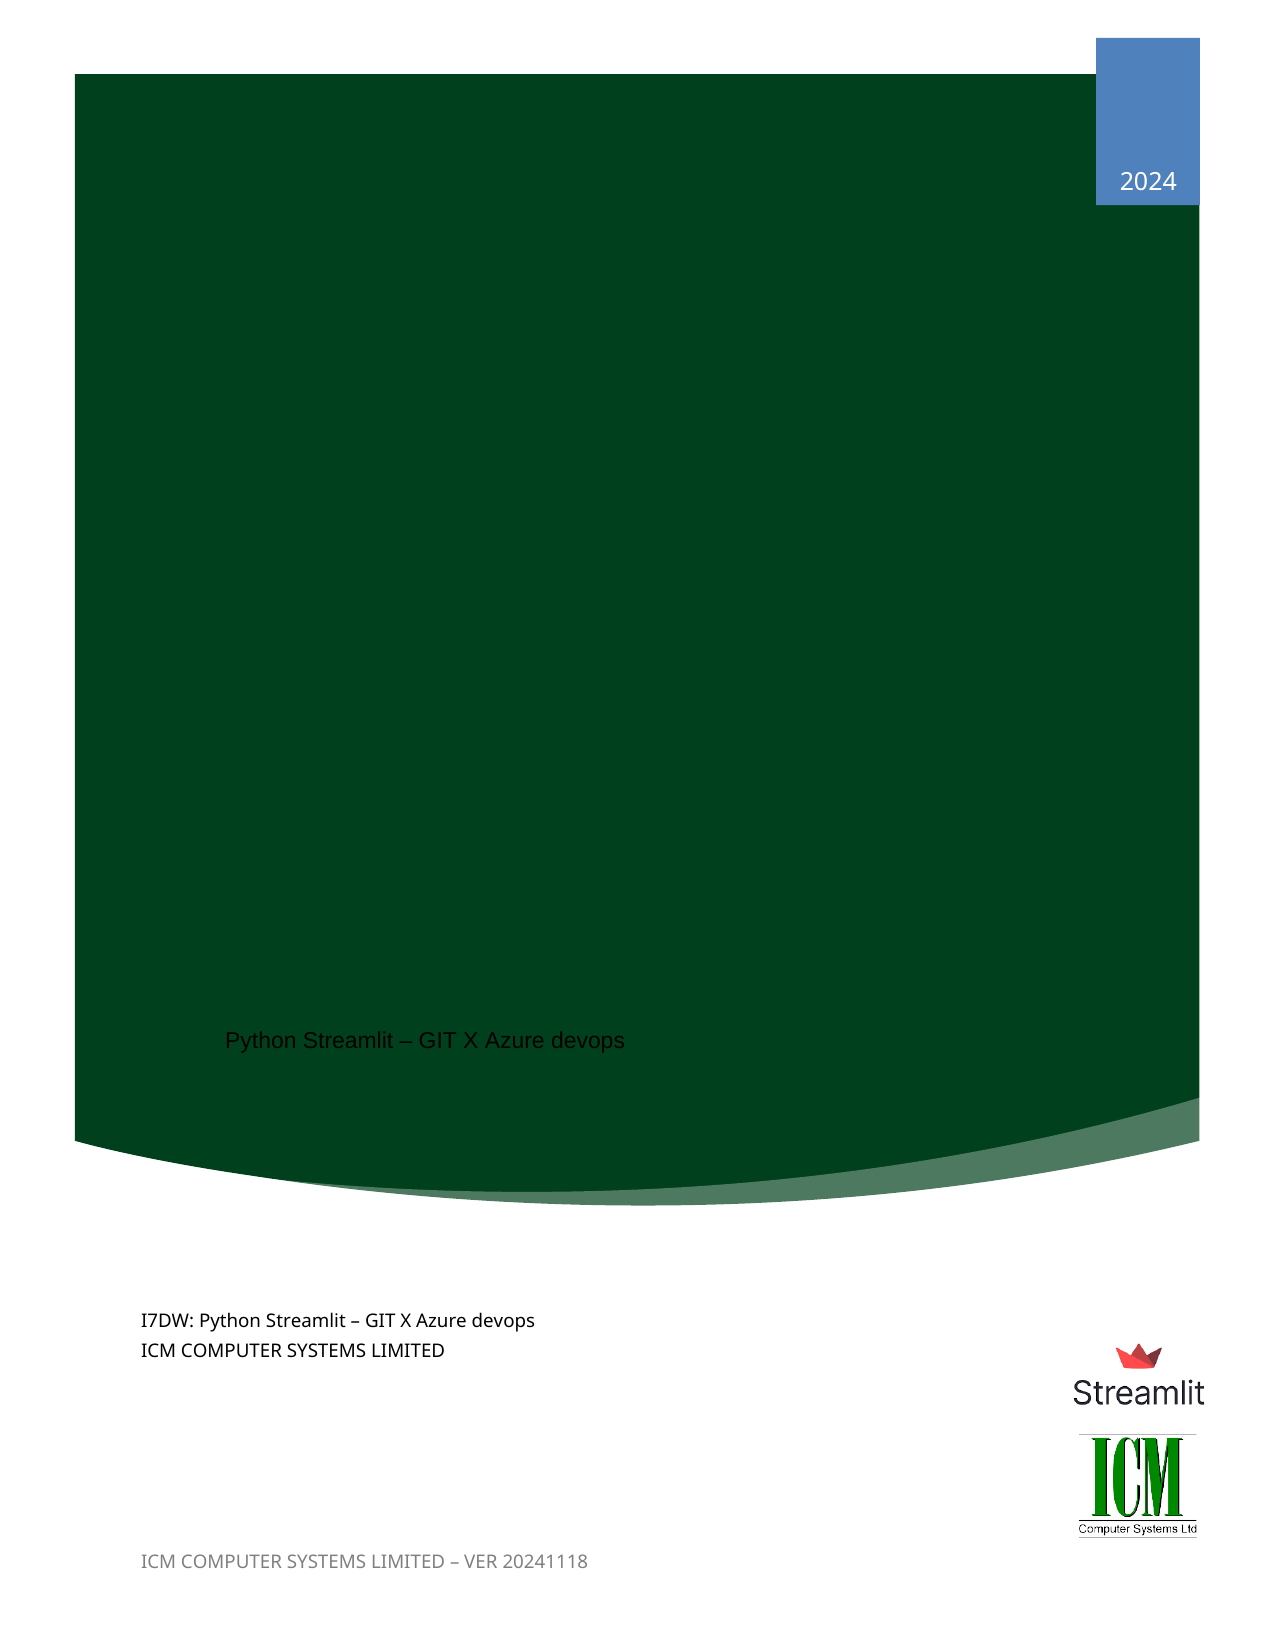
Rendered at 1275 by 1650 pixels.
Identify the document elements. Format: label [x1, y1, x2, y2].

picture [1066, 1424, 1212, 1546]
picture [1055, 1325, 1222, 1423]
